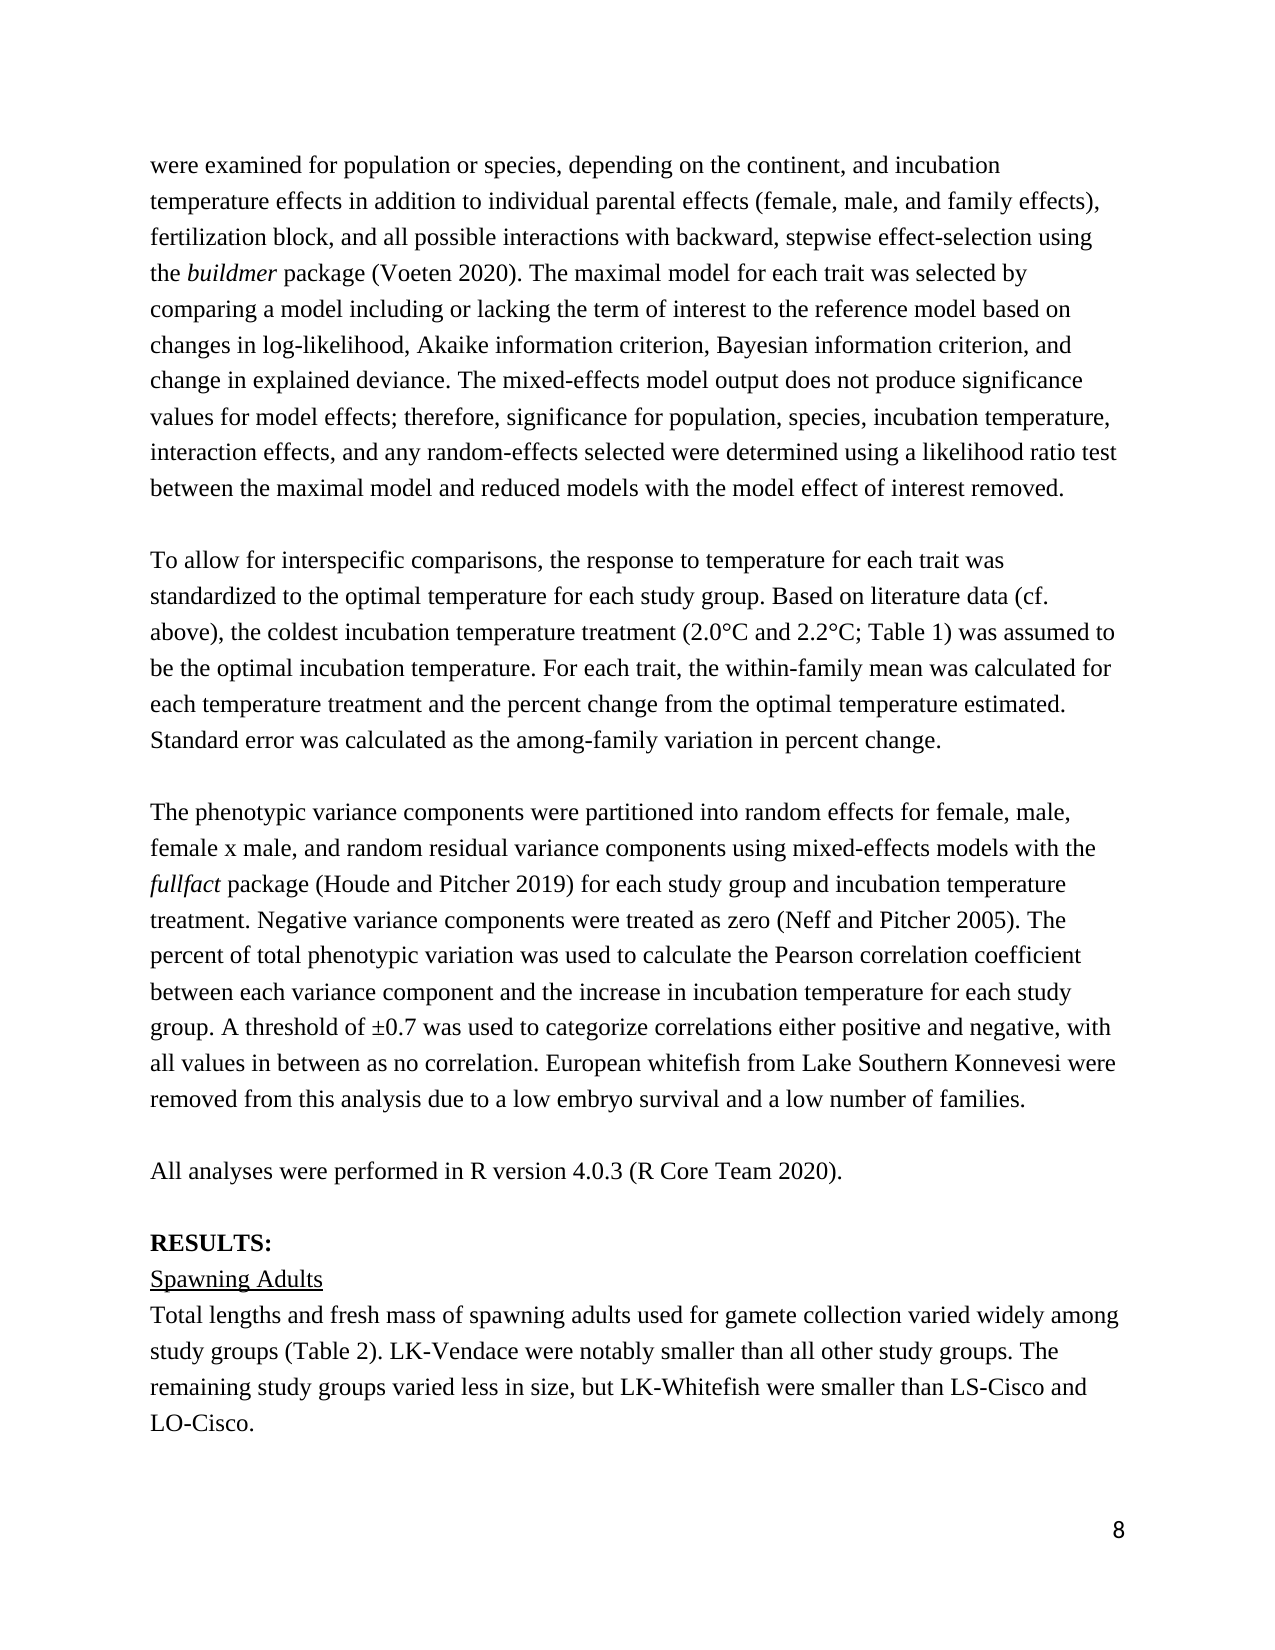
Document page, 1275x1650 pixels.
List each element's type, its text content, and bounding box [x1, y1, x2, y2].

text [150, 150, 1125, 502]
text To allow for interspecific comparisons, the response to temperature for each trait was standardized to the optimal temperature for each study group. Based on literature data (cf. above), the coldest incubation temperature treatment (2.0°C and 2.2°C; Table 1) was assumed to be the optimal incubation temperature. For each trait, the within-family mean was calculated for each temperature treatment and the percent change from the optimal temperature estimated. Standard error was calculated as the among-family variation in percent change. [150, 545, 1125, 754]
text Total lengths and fresh mass of spawning adults used for gamete collection varied widely among study groups (Table 2). LK-Vendace were notably smaller than all other study groups. The remaining study groups varied less in size, but LK-Whitefish were smaller than LS-Cisco and LO-Cisco. [150, 1300, 1125, 1437]
text All analyses were performed in R version 4.0.3 (R Core Team 2020). [150, 1156, 1125, 1185]
subtitle RESULTS: [150, 1228, 1125, 1257]
text The phenotypic variance components were partitioned into random effects for female, male, female x male, and random residual variance components using mixed-effects models with the fullfact package (Houde and Pitcher 2019) for each study group and incubation temperature treatment. Negative variance components were treated as zero (Neff and Pitcher 2005). The percent of total phenotypic variation was used to calculate the Pearson correlation coefficient between each variance component and the increase in incubation temperature for each study group. A threshold of ±0.7 was used to categorize correlations either positive and negative, with all values in between as no correlation. European whitefish from Lake Southern Konnevesi were removed from this analysis due to a low embryo survival and a low number of families. [150, 797, 1125, 1113]
subtitle Spawning Adults [150, 1264, 1125, 1293]
